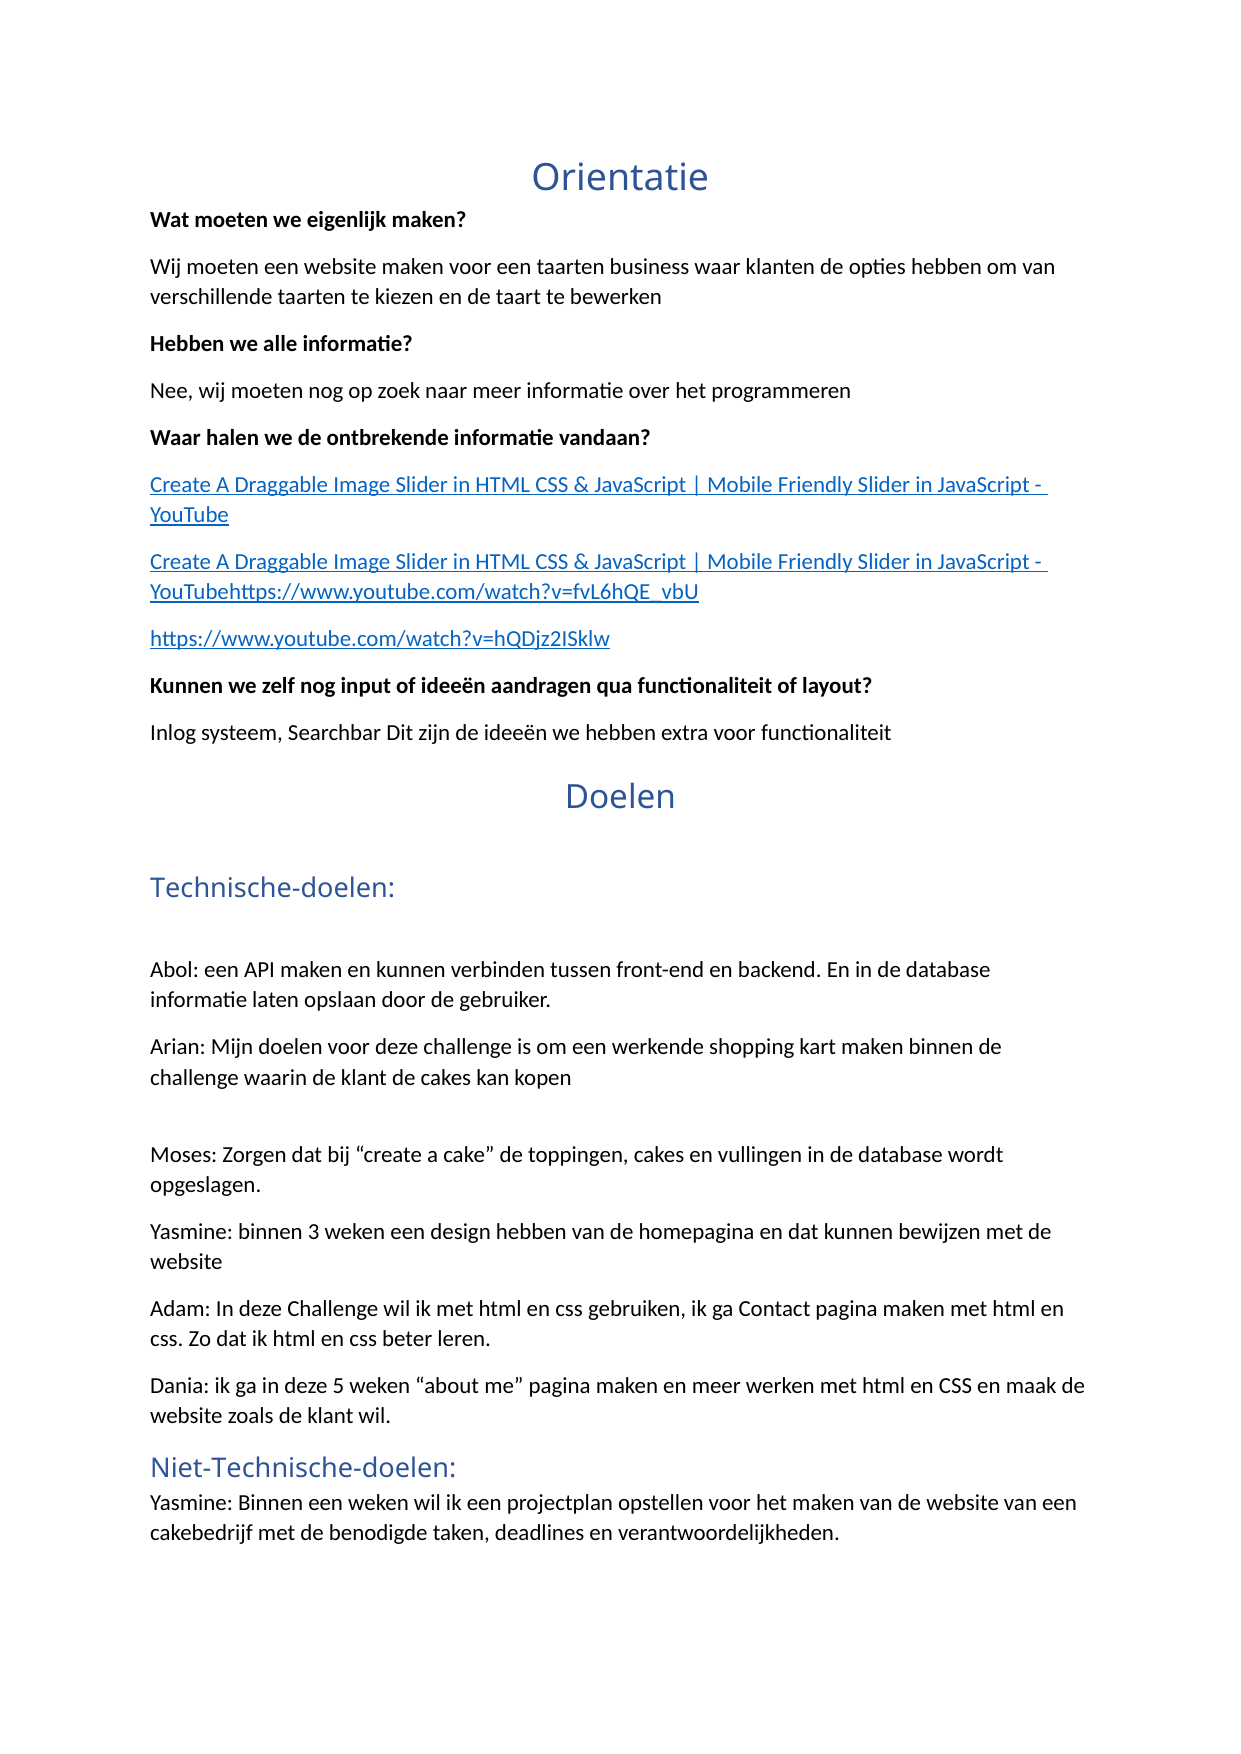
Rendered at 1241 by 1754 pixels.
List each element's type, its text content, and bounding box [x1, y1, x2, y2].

text Hebben we alle informatie? [150, 329, 1090, 357]
text Dania: ik ga in deze 5 weken “about me” pagina maken en meer werken met html en CSS en maak de website zoals de klant wil. [150, 1371, 1090, 1429]
text Arian: Mijn doelen voor deze challenge is om een werkende shopping kart maken binnen de challenge waarin de klant de cakes kan kopen [150, 1032, 1090, 1091]
subtitle Niet-Technische-doelen: [150, 1448, 1090, 1485]
text Waar halen we de ontbrekende informatie vandaan? [150, 423, 1090, 451]
text Yasmine: Binnen een weken wil ik een projectplan opstellen voor het maken van de website van een cakebedrijf met de benodigde taken, deadlines en verantwoordelijkheden. [150, 1488, 1090, 1546]
text Wij moeten een website maken voor een taarten business waar klanten de opties hebben om van verschillende taarten te kiezen en de taart te bewerken [150, 252, 1090, 310]
subtitle Orientatie [150, 150, 1090, 201]
subtitle Technische-doelen: [150, 869, 1090, 906]
text Wat moeten we eigenlijk maken? [150, 205, 1090, 233]
text Inlog systeem, Searchbar Dit zijn de ideeën we hebben extra voor functionaliteit [150, 718, 1090, 746]
text Nee, wij moeten nog op zoek naar meer informatie over het programmeren [150, 376, 1090, 404]
text Moses: Zorgen dat bij “create a cake” de toppingen, cakes en vullingen in de database wordt opgeslagen. [150, 1109, 1090, 1198]
text Kunnen we zelf nog input of ideeën aandragen qua functionaliteit of layout? [150, 671, 1090, 699]
text https://www.youtube.com/watch?v=hQDjz2ISklw [150, 624, 1090, 652]
subtitle Doelen [150, 773, 1090, 818]
text Abol: een API maken en kunnen verbinden tussen front-end en backend. En in de database informatie laten opslaan door de gebruiker. [150, 955, 1090, 1013]
text Create A Draggable Image Slider in HTML CSS & JavaScript | Mobile Friendly Slider in JavaScript - YouTubehttps://www.youtube.com/watch?v=fvL6hQE_vbU [150, 547, 1090, 605]
text Create A Draggable Image Slider in HTML CSS & JavaScript | Mobile Friendly Slider in JavaScript - YouTube [150, 470, 1090, 528]
text Adam: In deze Challenge wil ik met html en css gebruiken, ik ga Contact pagina maken met html en css. Zo dat ik html en css beter leren. [150, 1294, 1090, 1352]
text Yasmine: binnen 3 weken een design hebben van de homepagina en dat kunnen bewijzen met de website [150, 1217, 1090, 1275]
